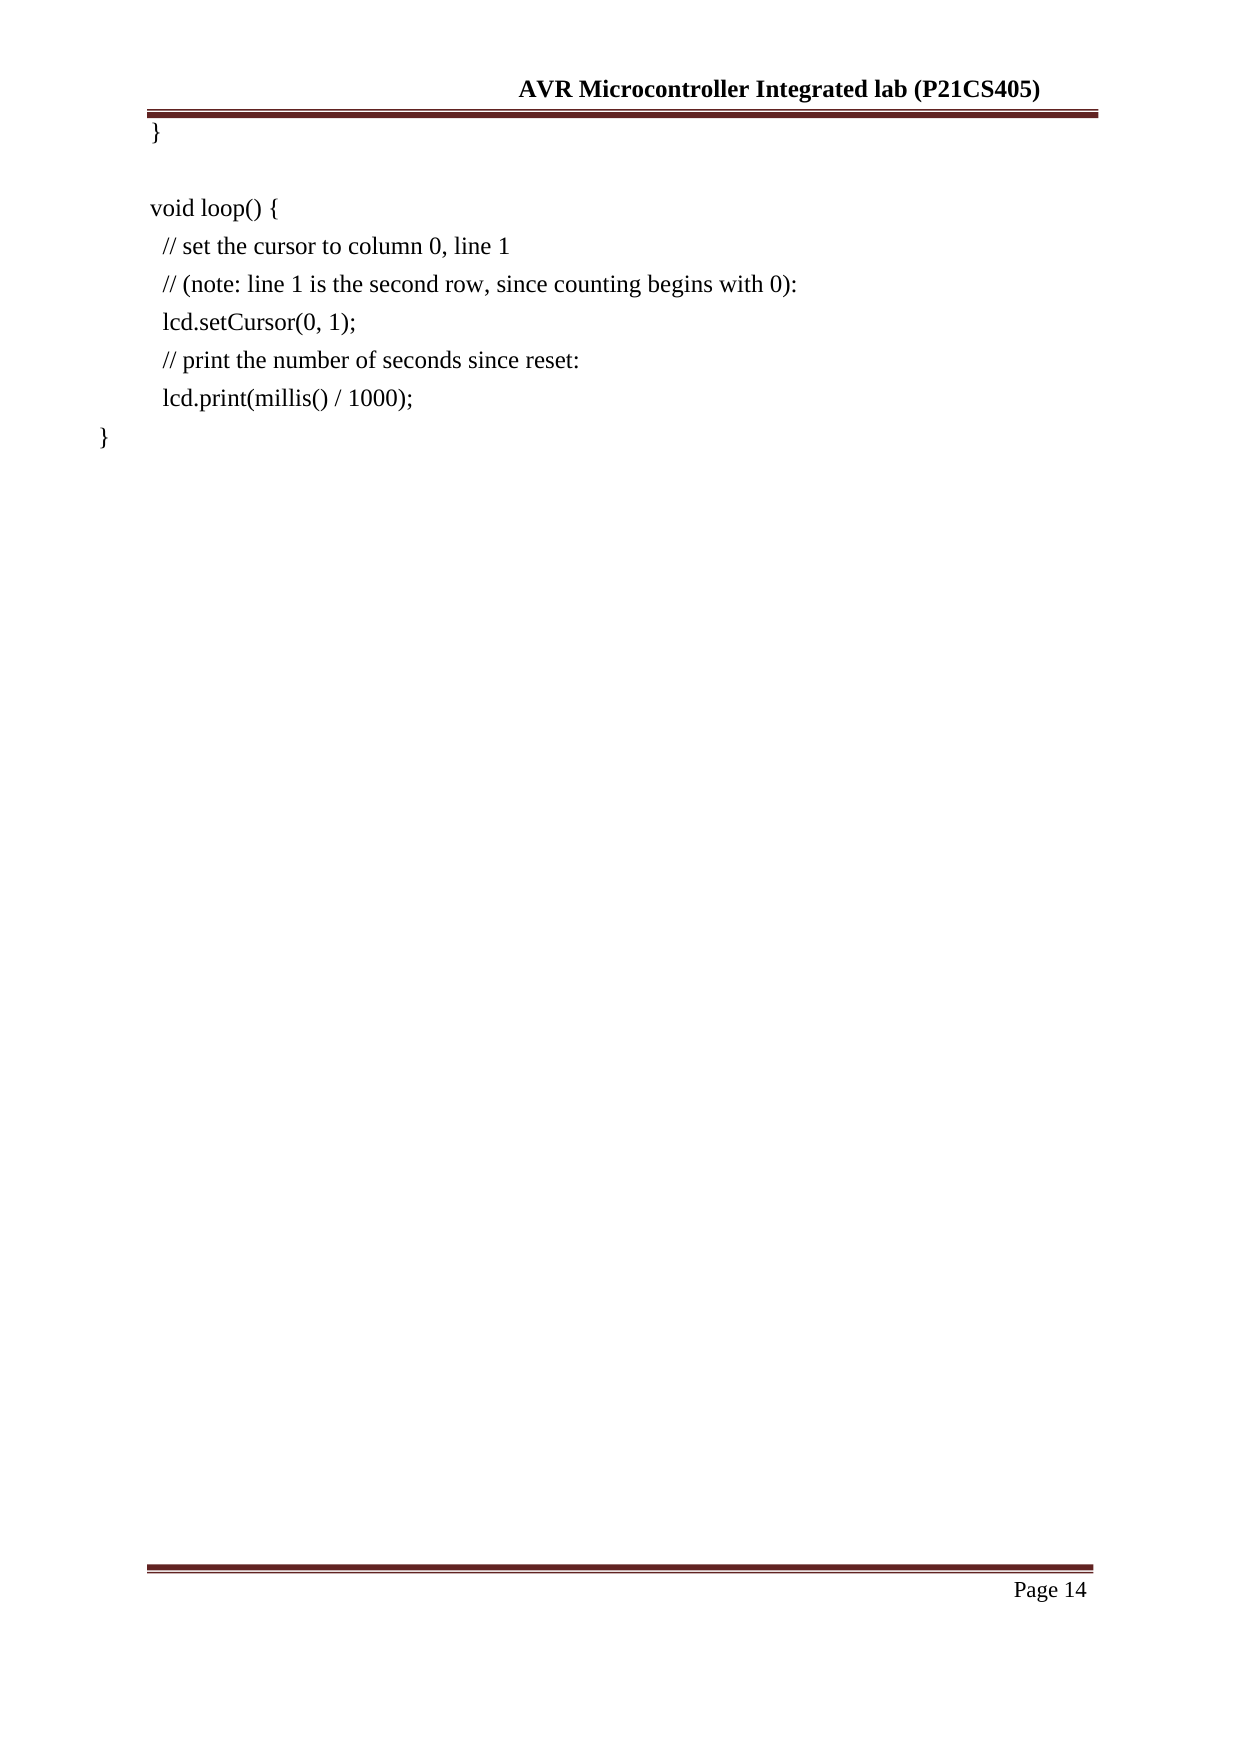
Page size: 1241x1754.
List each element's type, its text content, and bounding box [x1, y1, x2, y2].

subtitle lcd.print(millis() / 1000); [150, 383, 1138, 412]
subtitle lcd.setCursor(0, 1); [150, 307, 1138, 336]
subtitle // print the number of seconds since reset: [150, 345, 1138, 374]
subtitle } [98, 422, 1138, 450]
subtitle } [150, 117, 1138, 145]
subtitle // (note: line 1 is the second row, since counting begins with 0): [150, 269, 1138, 298]
subtitle void loop() { [150, 193, 1138, 222]
subtitle // set the cursor to column 0, line 1 [150, 231, 1138, 260]
